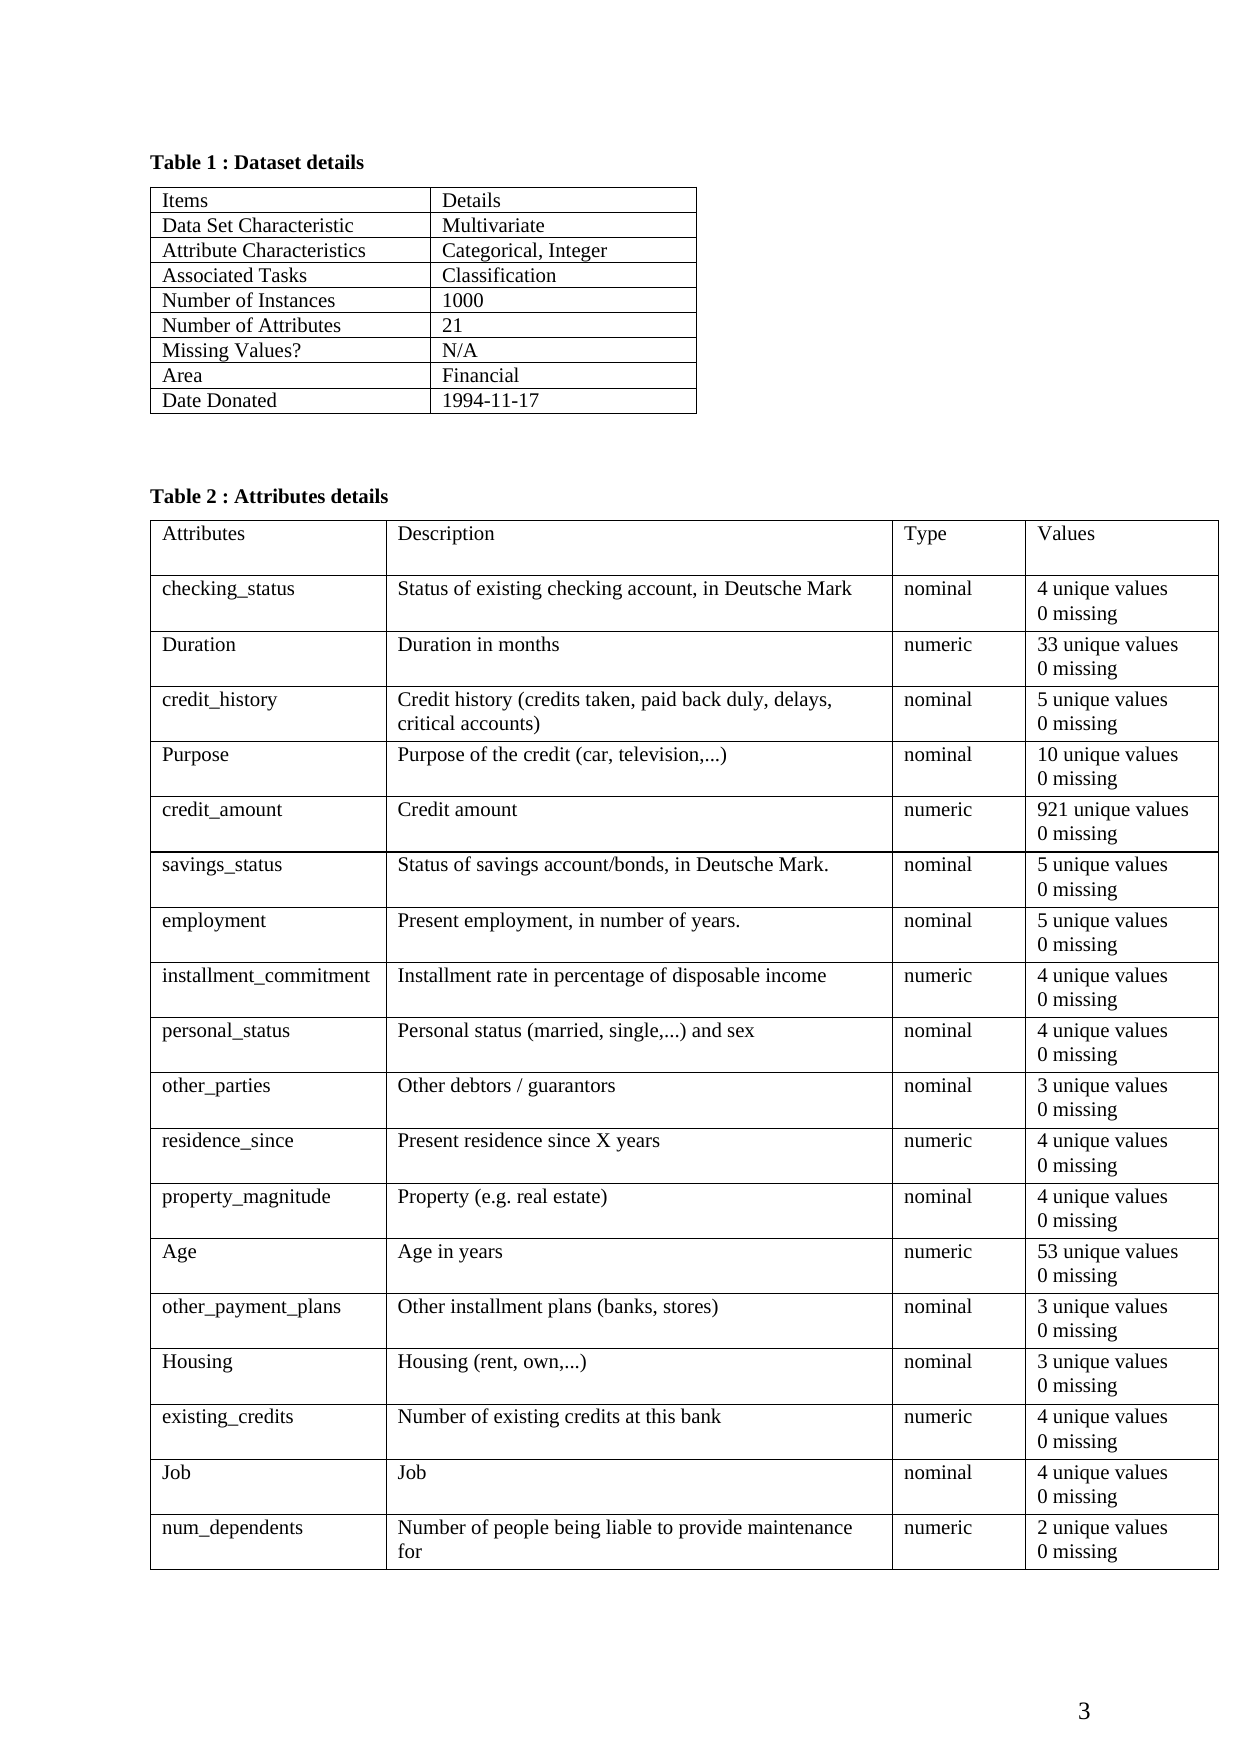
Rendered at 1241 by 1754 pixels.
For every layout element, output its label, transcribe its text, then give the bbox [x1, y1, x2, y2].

table_header Values [1026, 521, 1218, 575]
table_cell installment_commitment [151, 963, 386, 1017]
table_cell 1994-11-17 [431, 389, 696, 412]
table_cell 53 unique values 0 missing [1026, 1239, 1218, 1293]
table_cell Attribute Characteristics [151, 238, 430, 262]
table_cell Number of Instances [151, 288, 430, 312]
table_cell numeric [893, 1405, 1025, 1459]
table_cell 3 unique values 0 missing [1026, 1349, 1218, 1403]
table_cell 3 unique values 0 missing [1026, 1073, 1218, 1127]
table_cell Age [151, 1239, 386, 1293]
table_cell checking_status [151, 576, 386, 631]
table_cell Other debtors / guarantors [387, 1073, 892, 1127]
table_cell Status of existing checking account, in Deutsche Mark [387, 576, 892, 631]
table_cell Date Donated [151, 389, 430, 412]
table_cell numeric [893, 1515, 1025, 1569]
table_cell Associated Tasks [151, 263, 430, 287]
table_cell Credit amount [387, 797, 892, 851]
text Table 2 : Attributes details [150, 483, 1090, 508]
table_cell nominal [893, 742, 1025, 796]
table_cell numeric [893, 1129, 1025, 1183]
table_cell Duration in months [387, 632, 892, 686]
table_cell numeric [893, 797, 1025, 851]
table_cell 5 unique values 0 missing [1026, 908, 1218, 962]
table_cell 10 unique values 0 missing [1026, 742, 1218, 796]
table_cell Missing Values? [151, 338, 430, 362]
table_cell other_payment_plans [151, 1294, 386, 1348]
table_cell N/A [431, 338, 696, 362]
text Table 1 : Dataset details [150, 150, 1090, 174]
table_cell employment [151, 908, 386, 962]
table_cell 33 unique values 0 missing [1026, 632, 1218, 686]
table_cell personal_status [151, 1018, 386, 1072]
table_cell Duration [151, 632, 386, 686]
table_cell 4 unique values 0 missing [1026, 963, 1218, 1017]
table_cell Job [387, 1460, 892, 1514]
table_cell Present residence since X years [387, 1129, 892, 1183]
table_cell Multivariate [431, 213, 696, 237]
table_cell Number of people being liable to provide maintenance for [387, 1515, 892, 1569]
table_cell 21 [431, 313, 696, 337]
table_cell nominal [893, 1294, 1025, 1348]
table_cell 921 unique values 0 missing [1026, 797, 1218, 851]
table_cell nominal [893, 1073, 1025, 1127]
table_cell Financial [431, 363, 696, 387]
table_header Type [893, 521, 1025, 575]
table_cell 1000 [431, 288, 696, 312]
table_cell 4 unique values 0 missing [1026, 1018, 1218, 1072]
table_cell Property (e.g. real estate) [387, 1184, 892, 1238]
table_cell savings_status [151, 853, 386, 907]
table_cell numeric [893, 1239, 1025, 1293]
table_cell Status of savings account/bonds, in Deutsche Mark. [387, 853, 892, 907]
table_cell nominal [893, 908, 1025, 962]
table_cell Present employment, in number of years. [387, 908, 892, 962]
table_cell residence_since [151, 1129, 386, 1183]
table_cell 4 unique values 0 missing [1026, 1184, 1218, 1238]
table_cell property_magnitude [151, 1184, 386, 1238]
table_cell existing_credits [151, 1405, 386, 1459]
table_cell Job [151, 1460, 386, 1514]
table_header Details [431, 188, 696, 212]
table_header Items [151, 188, 430, 212]
table_cell 5 unique values 0 missing [1026, 853, 1218, 907]
table_cell 5 unique values 0 missing [1026, 687, 1218, 741]
table_cell Classification [431, 263, 696, 287]
table_cell Credit history (credits taken, paid back duly, delays, critical accounts) [387, 687, 892, 741]
table_cell numeric [893, 632, 1025, 686]
table_cell Personal status (married, single,...) and sex [387, 1018, 892, 1072]
table_cell Purpose [151, 742, 386, 796]
table_cell numeric [893, 963, 1025, 1017]
table_cell nominal [893, 1184, 1025, 1238]
table_cell 4 unique values 0 missing [1026, 1460, 1218, 1514]
table_header Attributes [151, 521, 386, 575]
table_cell 4 unique values 0 missing [1026, 576, 1218, 631]
table_cell 4 unique values 0 missing [1026, 1129, 1218, 1183]
table_header Description [387, 521, 892, 575]
table_cell Other installment plans (banks, stores) [387, 1294, 892, 1348]
table_cell 3 unique values 0 missing [1026, 1294, 1218, 1348]
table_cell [1026, 1515, 1218, 1569]
table_cell nominal [893, 1018, 1025, 1072]
table_cell Number of Attributes [151, 313, 430, 337]
table_cell nominal [893, 853, 1025, 907]
table_cell Age in years [387, 1239, 892, 1293]
table_cell nominal [893, 687, 1025, 741]
table_cell nominal [893, 576, 1025, 631]
table_cell nominal [893, 1349, 1025, 1403]
table_cell credit_amount [151, 797, 386, 851]
table_cell 4 unique values 0 missing [1026, 1405, 1218, 1459]
table_cell Purpose of the credit (car, television,...) [387, 742, 892, 796]
table_cell Installment rate in percentage of disposable income [387, 963, 892, 1017]
table_cell num_dependents [151, 1515, 386, 1569]
table_cell other_parties [151, 1073, 386, 1127]
table_cell Data Set Characteristic [151, 213, 430, 237]
table_cell Housing (rent, own,...) [387, 1349, 892, 1403]
table_cell credit_history [151, 687, 386, 741]
table_cell nominal [893, 1460, 1025, 1514]
table_cell Housing [151, 1349, 386, 1403]
table_cell Categorical, Integer [431, 238, 696, 262]
table_cell Area [151, 363, 430, 387]
table_cell Number of existing credits at this bank [387, 1405, 892, 1459]
